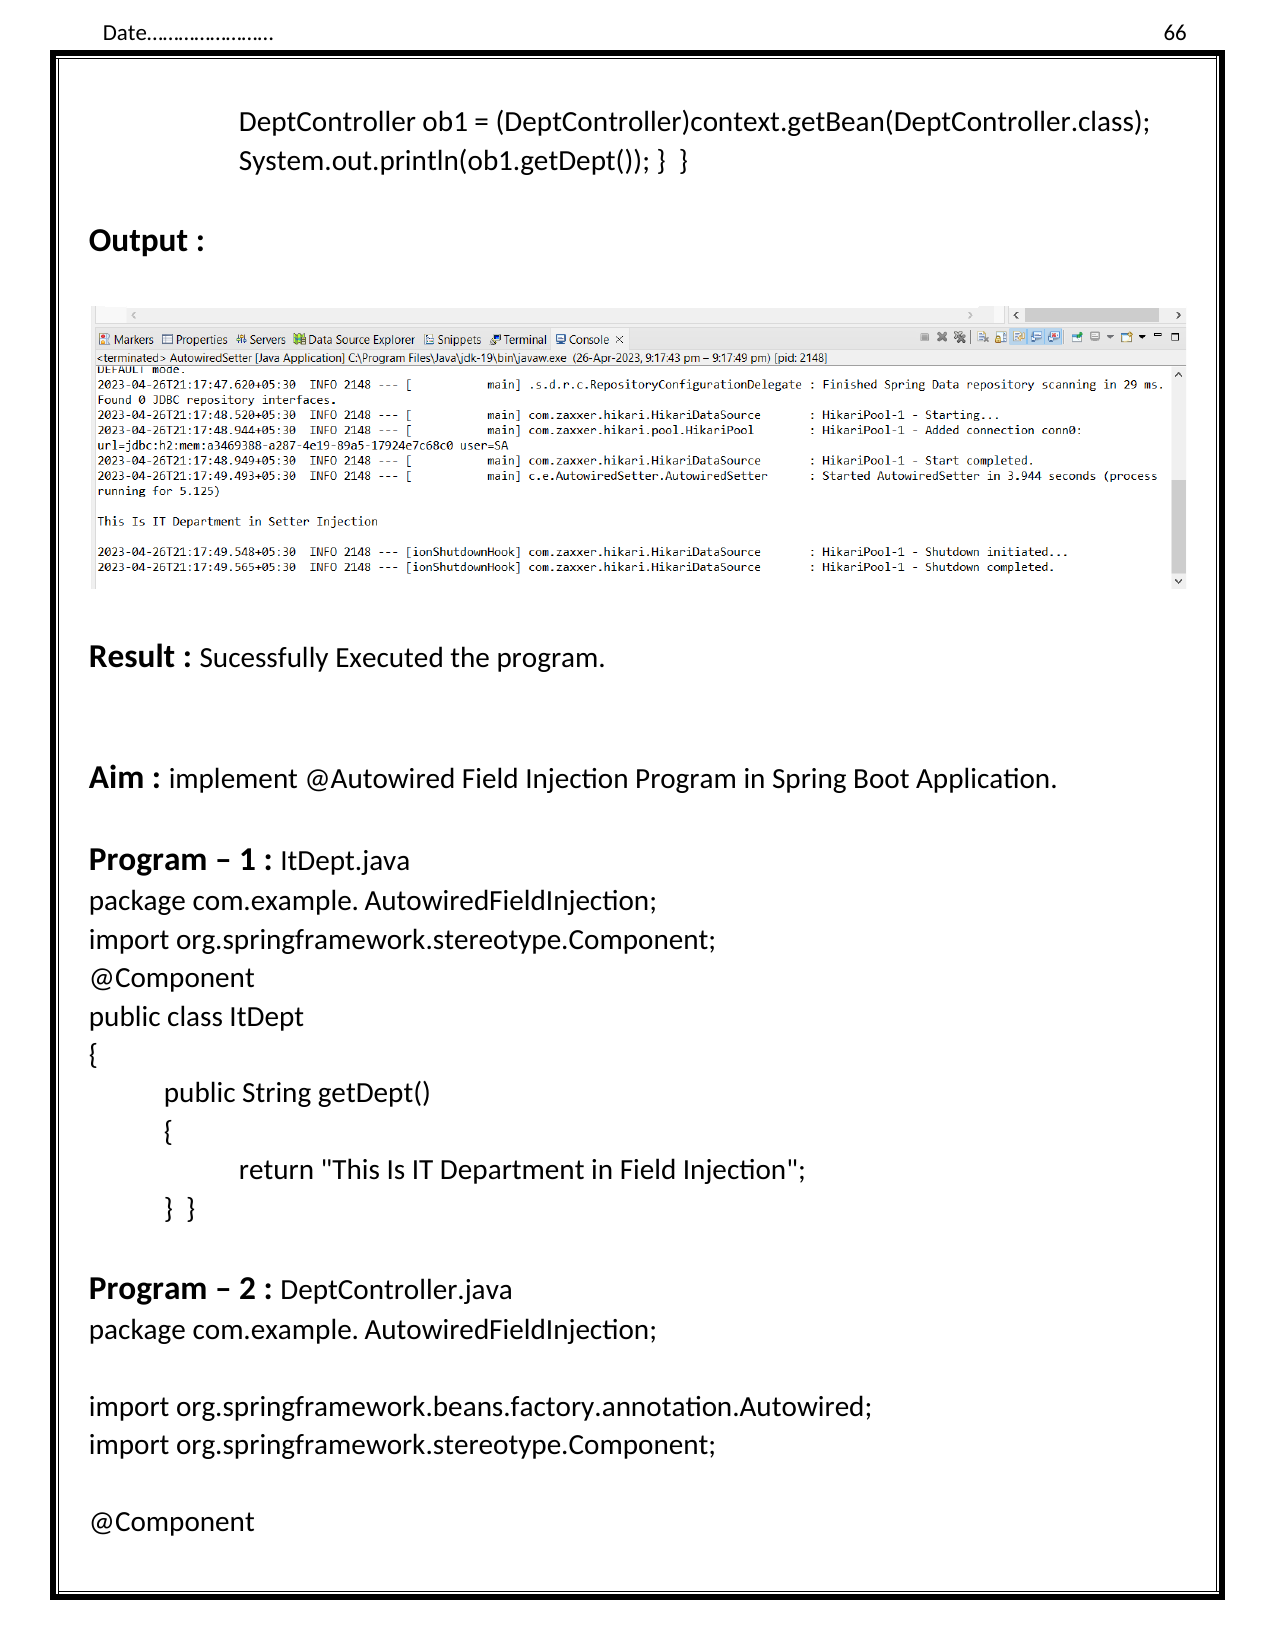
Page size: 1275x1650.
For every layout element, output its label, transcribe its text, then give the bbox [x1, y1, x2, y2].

list Aim : implement @Autowired Field Injection Program in Spring Boot Application. [89, 756, 1186, 797]
list import org.springframework.beans.factory.annotation.Autowired; [89, 1388, 1186, 1423]
list Program – 2 : DeptController.java [89, 1267, 1186, 1307]
list public class ItDept [89, 998, 1186, 1033]
list DeptController ob1 = (DeptController)context.getBean(DeptController.class); [89, 103, 1186, 139]
list return "This Is IT Department in Field Injection"; [89, 1151, 1186, 1187]
list { [89, 1036, 1186, 1072]
list } } [89, 1190, 1186, 1226]
list import org.springframework.stereotype.Component; [89, 921, 1186, 956]
list package com.example. AutowiredFieldInjection; [89, 1311, 1186, 1346]
picture [88, 306, 1187, 589]
list System.out.println(ob1.getDept()); } } [89, 142, 1186, 177]
list @Component [89, 959, 1186, 995]
list Program – 1 : ItDept.java [89, 838, 1186, 879]
list package com.example. AutowiredFieldInjection; [89, 882, 1186, 918]
list Result : Sucessfully Executed the program. [89, 635, 1186, 676]
list public String getDept() [89, 1074, 1186, 1110]
list { [89, 1113, 1186, 1149]
list @Component [89, 1503, 1186, 1538]
list Output : [89, 219, 1186, 259]
list import org.springframework.stereotype.Component; [89, 1426, 1186, 1462]
